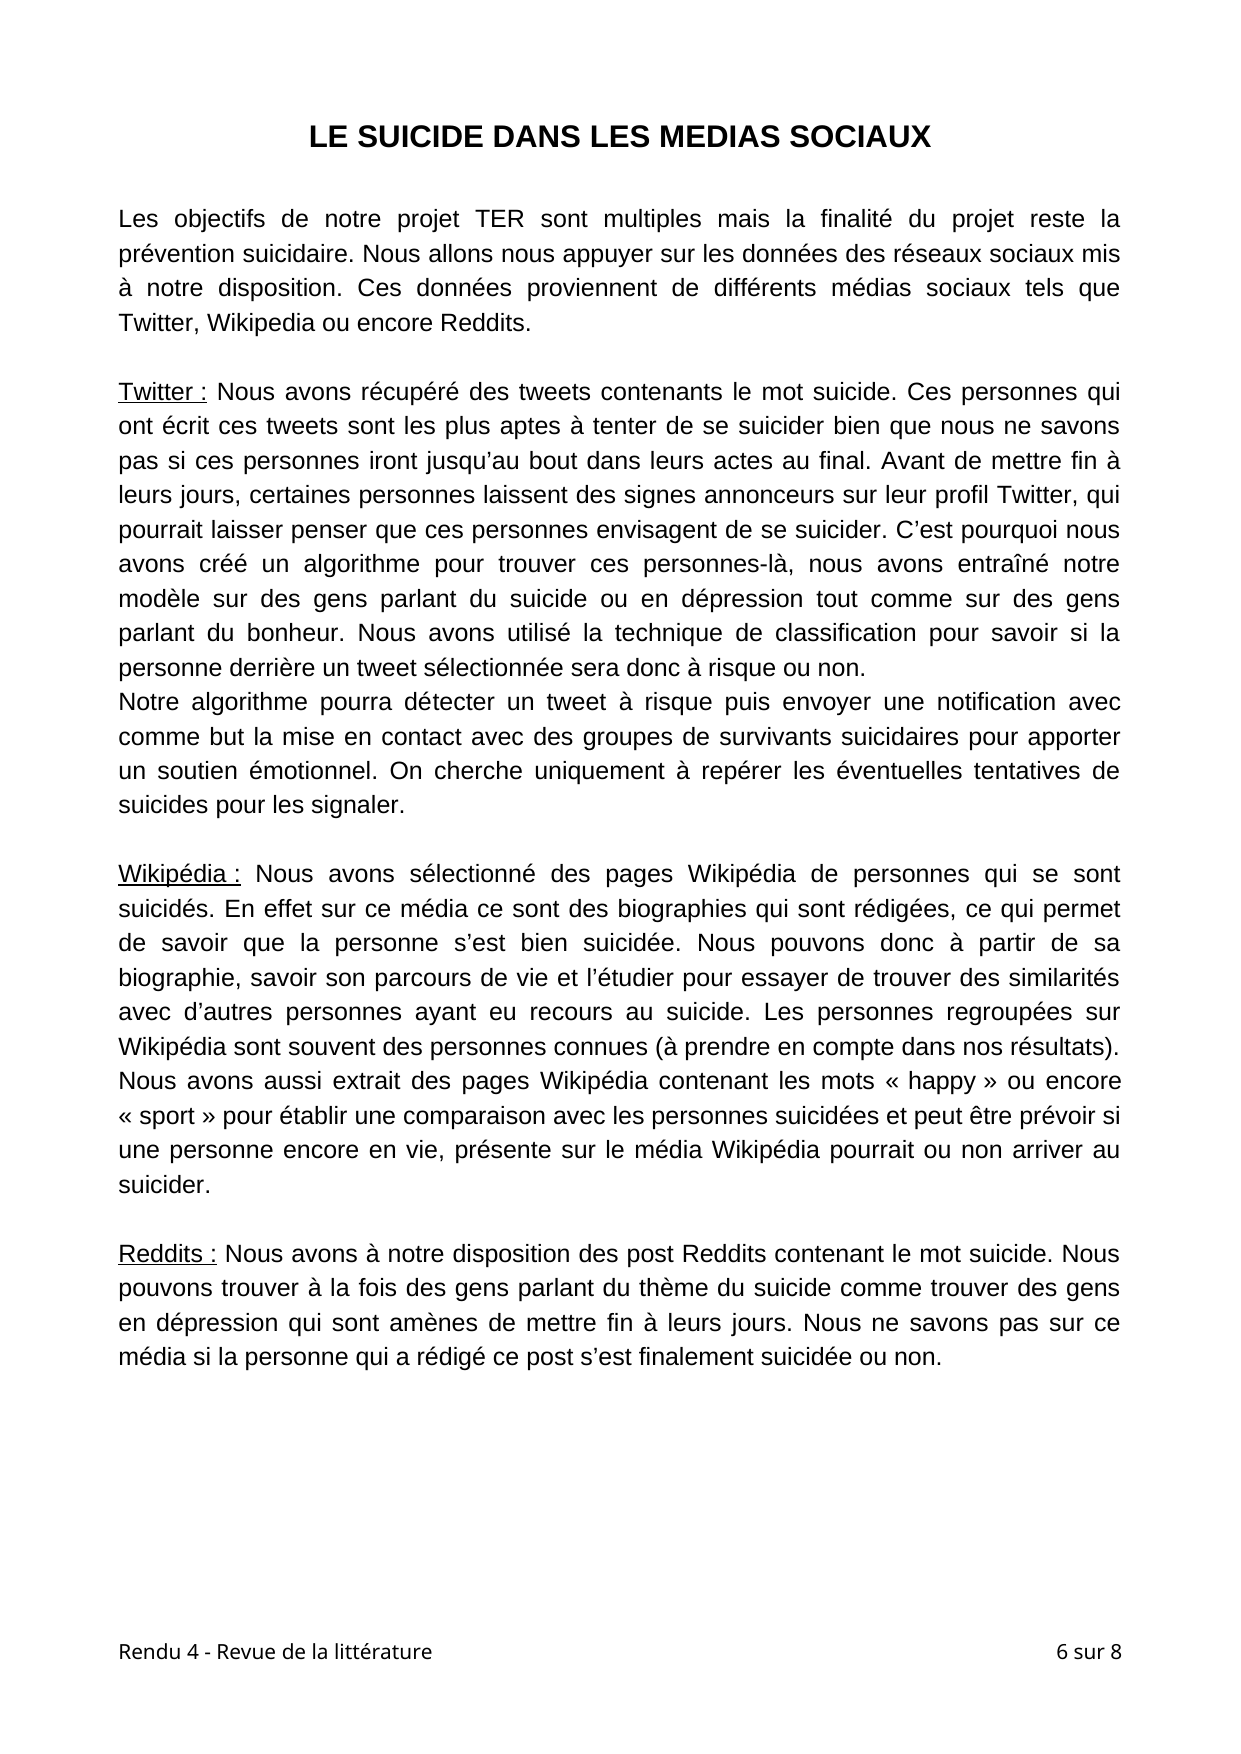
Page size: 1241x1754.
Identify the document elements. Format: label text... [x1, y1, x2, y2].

text Les objectifs de notre projet TER sont multiples mais la finalité du projet reste la prévention suicidaire. Nous allons nous appuyer sur les données des réseaux sociaux mis à notre disposition. Ces données proviennent de différents médias sociaux tels que Twitter, Wikipedia ou encore Reddits. [118, 204, 1122, 337]
text Notre algorithme pourra détecter un tweet à risque puis envoyer une notification avec comme but la mise en contact avec des groupes de survivants suicidaires pour apporter un soutien émotionnel. On cherche uniquement à repérer les éventuelles tentatives de suicides pour les signaler. [118, 687, 1122, 819]
text Wikipédia : Nous avons sélectionné des pages Wikipédia de personnes qui se sont suicidés. En effet sur ce média ce sont des biographies qui sont rédigées, ce qui permet de savoir que la personne s’est bien suicidée. Nous pouvons donc à partir de sa biographie, savoir son parcours de vie et l’étudier pour essayer de trouver des similarités avec d’autres personnes ayant eu recours au suicide. Les personnes regroupées sur Wikipédia sont souvent des personnes connues (à prendre en compte dans nos résultats). Nous avons aussi extrait des pages Wikipédia contenant les mots « happy » ou encore « sport » pour établir une comparaison avec les personnes suicidées et peut être prévoir si une personne encore en vie, présente sur le média Wikipédia pourrait ou non arriver au suicider. [118, 859, 1122, 1198]
text LE SUICIDE DANS LES MEDIAS SOCIAUX [118, 118, 1122, 154]
text Twitter : Nous avons récupéré des tweets contenants le mot suicide. Ces personnes qui ont écrit ces tweets sont les plus aptes à tenter de se suicider bien que nous ne savons pas si ces personnes iront jusqu’au bout dans leurs actes au final. Avant de mettre fin à leurs jours, certaines personnes laissent des signes annonceurs sur leur profil Twitter, qui pourrait laisser penser que ces personnes envisagent de se suicider. C’est pourquoi nous avons créé un algorithme pour trouver ces personnes-là, nous avons entraîné notre modèle sur des gens parlant du suicide ou en dépression tout comme sur des gens parlant du bonheur. Nous avons utilisé la technique de classification pour savoir si la personne derrière un tweet sélectionnée sera donc à risque ou non. [118, 377, 1122, 681]
text Reddits : Nous avons à notre disposition des post Reddits contenant le mot suicide. Nous pouvons trouver à la fois des gens parlant du thème du suicide comme trouver des gens en dépression qui sont amènes de mettre fin à leurs jours. Nous ne savons pas sur ce média si la personne qui a rédigé ce post s’est finalement suicidée ou non. [118, 1239, 1122, 1371]
